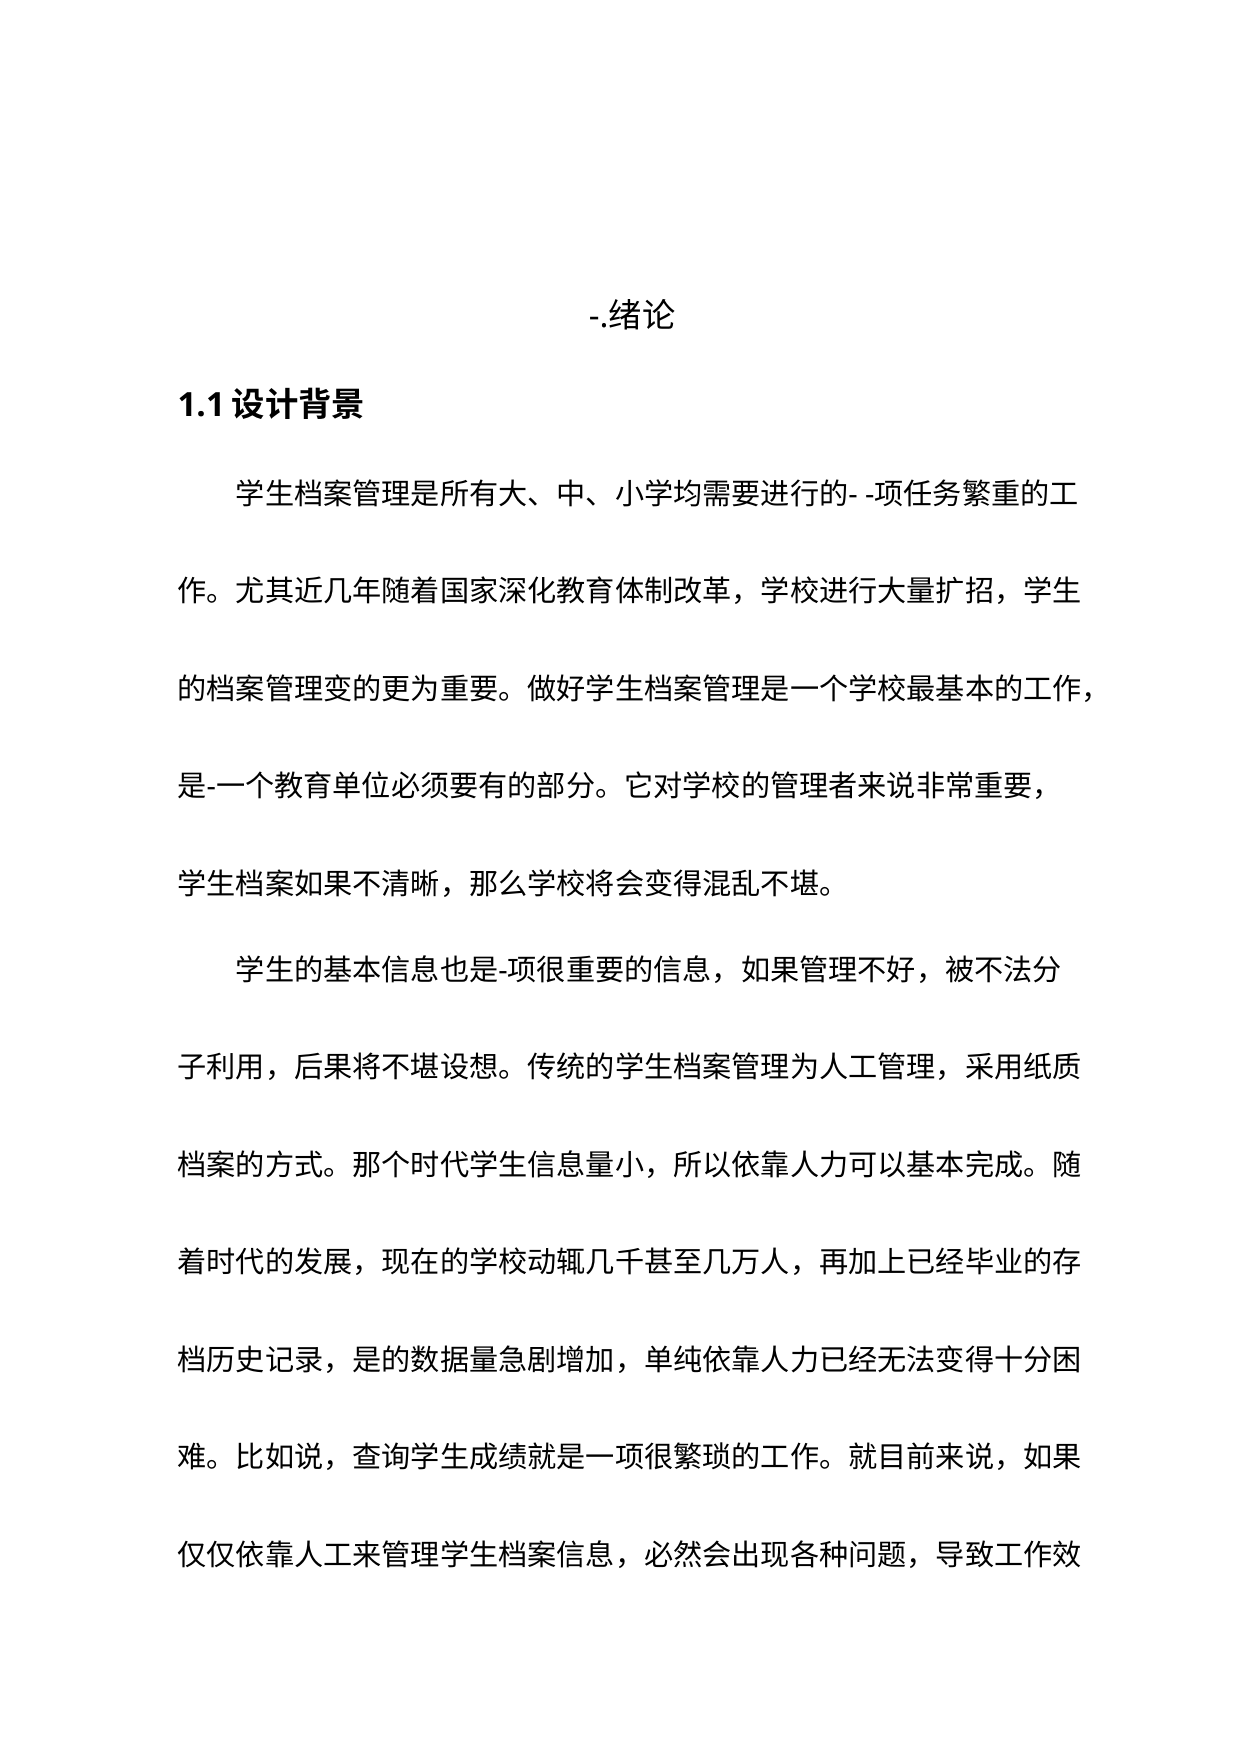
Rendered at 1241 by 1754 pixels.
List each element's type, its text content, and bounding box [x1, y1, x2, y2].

text 1.1设计背景 [177, 370, 1087, 435]
text -.绪论 [177, 281, 1087, 346]
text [177, 935, 1087, 1585]
text 学生档案管理是所有大、中、小学均需要进行的- -项任务繁重的工作。尤其近几年随着国家深化教育体制改革，学校进行大量扩招，学生的档案管理变的更为重要。做好学生档案管理是一个学校最基本的工作，是-一个教育单位必须要有的部分。它对学校的管理者来说非常重要，学生档案如果不清晰，那么学校将会变得混乱不堪。 [177, 459, 1087, 914]
